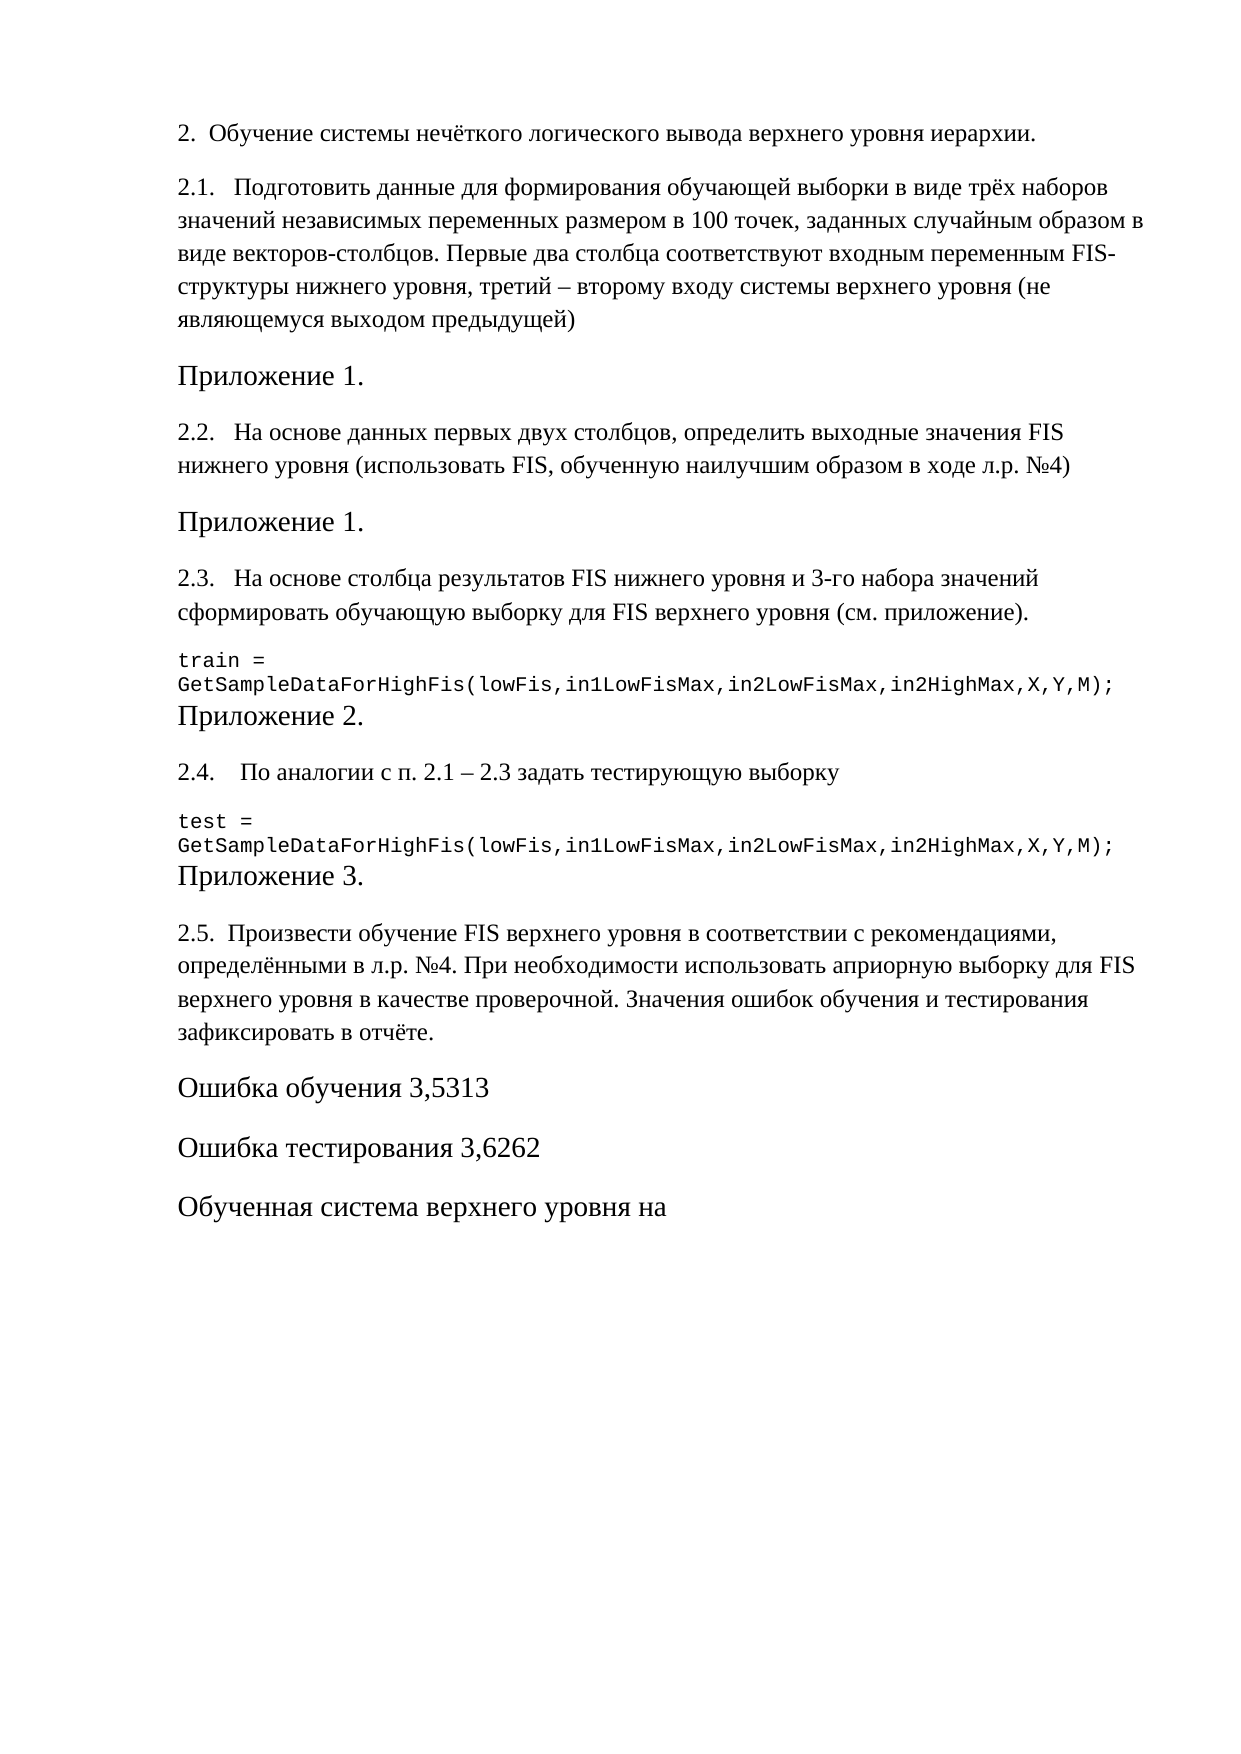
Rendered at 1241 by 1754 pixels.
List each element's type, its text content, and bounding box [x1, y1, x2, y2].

text 2.5. Произвести обучение FIS верхнего уровня в соответствии с рекомендациями, определёнными в л.р. №4. При необходимости использовать априорную выборку для FIS верхнего уровня в качестве проверочной. Значения ошибок обучения и тестирования зафиксировать в отчёте. [177, 918, 1152, 1045]
text train = GetSampleDataForHighFis(lowFis,in1LowFisMax,in2LowFisMax,in2HighMax,X,Y,M); [177, 650, 1152, 698]
text 2. Обучение системы нечёткого логического вывода верхнего уровня иерархии. [177, 118, 1152, 147]
text Приложение 3. [177, 858, 1152, 892]
text Приложение 2. [177, 698, 1152, 731]
text 2.2. На основе данных первых двух столбцов, определить выходные значения FIS нижнего уровня (использовать FIS, обученную наилучшим образом в ходе л.р. №4) [177, 417, 1152, 479]
text Ошибка обучения 3,5313 [177, 1071, 1152, 1104]
text test = GetSampleDataForHighFis(lowFis,in1LowFisMax,in2LowFisMax,in2HighMax,X,Y,M); [177, 811, 1152, 858]
text Обученная система верхнего уровня на [177, 1189, 1152, 1223]
text 2.1. Подготовить данные для формирования обучающей выборки в виде трёх наборов значений независимых переменных размером в 100 точек, заданных случайным образом в виде векторов-столбцов. Первые два столбца соответствуют входным переменным FIS-структуры нижнего уровня, третий – второму входу системы верхнего уровня (не являющемуся выходом предыдущей) [177, 172, 1152, 333]
text Ошибка тестирования 3,6262 [177, 1130, 1152, 1163]
text 2.3. На основе столбца результатов FIS нижнего уровня и 3-го набора значений сформировать обучающую выборку для FIS верхнего уровня (см. приложение). [177, 563, 1152, 625]
text 2.4. По аналогии с п. 2.1 – 2.3 задать тестирующую выборку [177, 757, 1152, 786]
text Приложение 1. [177, 358, 1152, 391]
text Приложение 1. [177, 504, 1152, 538]
